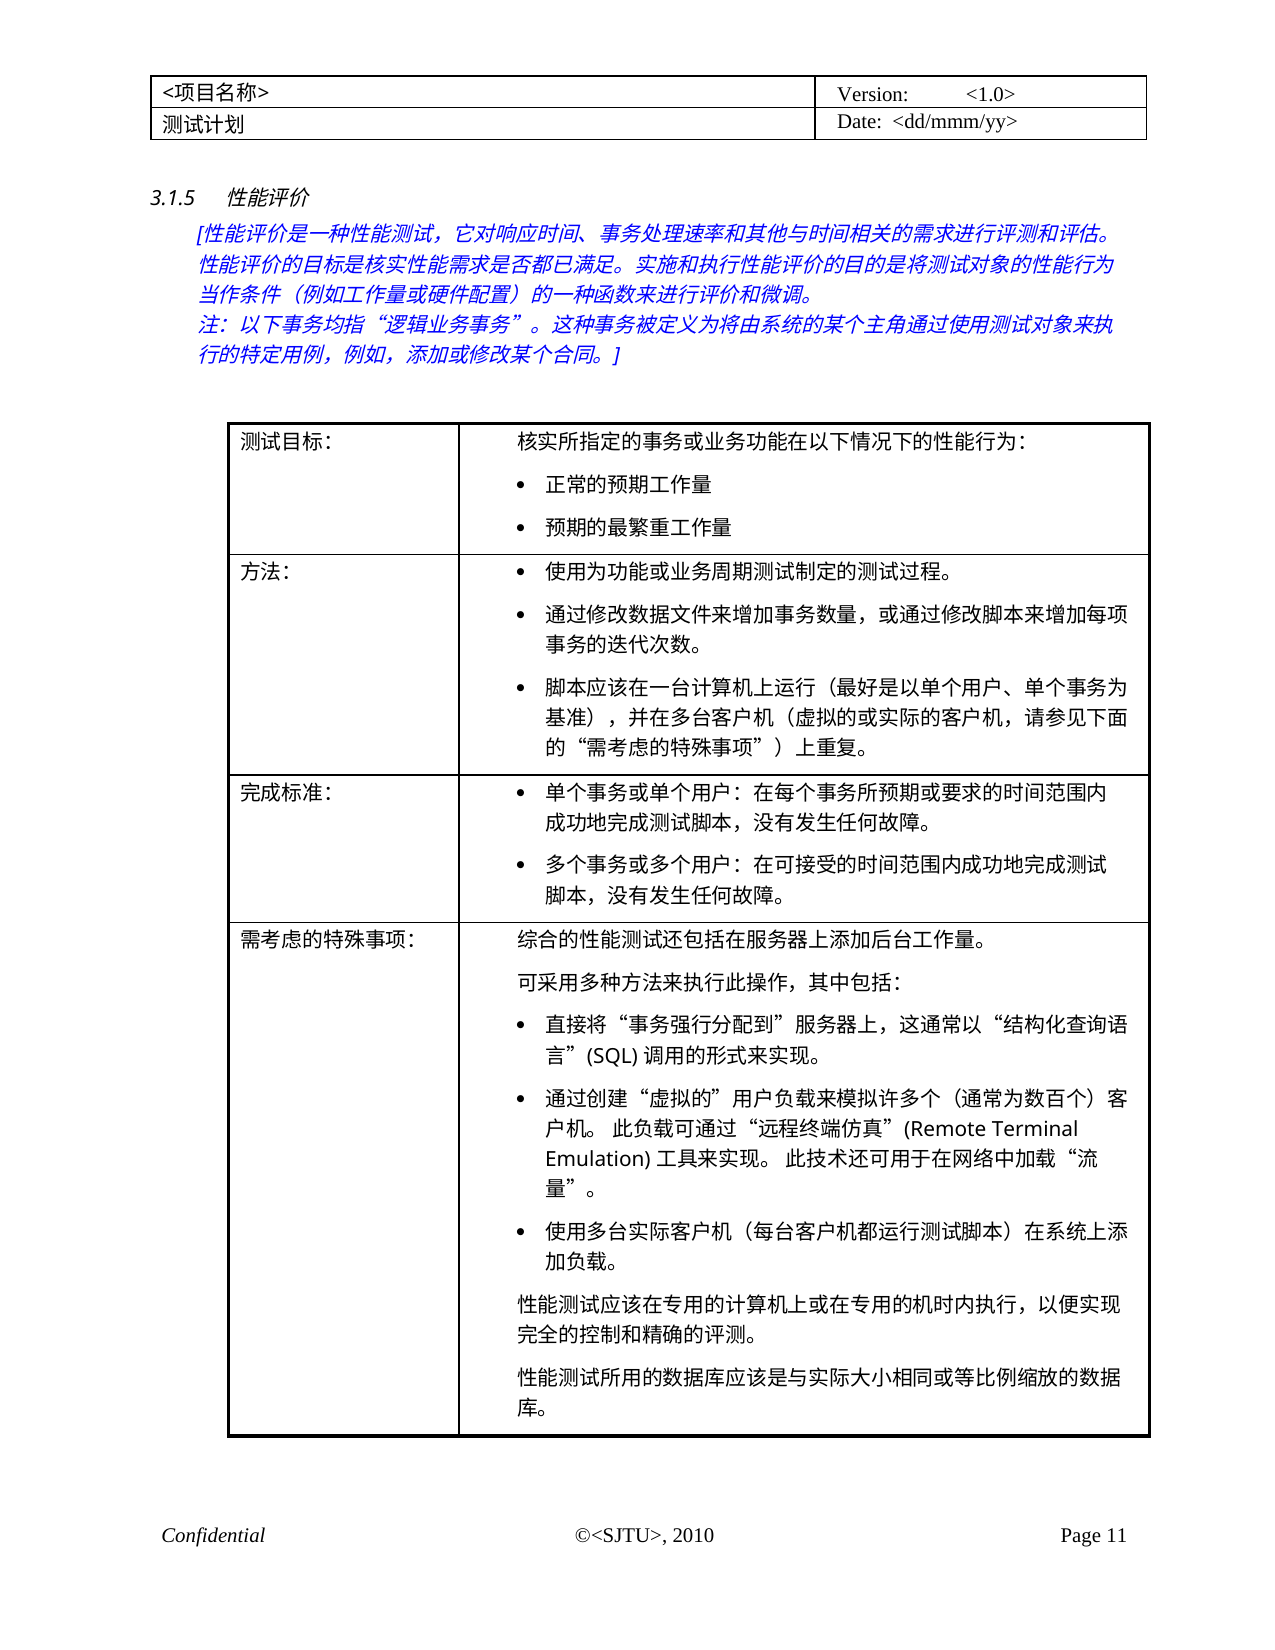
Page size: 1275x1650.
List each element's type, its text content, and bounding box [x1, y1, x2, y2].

table_cell 完成标准： [230, 776, 458, 922]
table_cell 综合的性能测试还包括在服务器上添加后台工作量。 可采用多种方法来执行此操作，其中包括： 直接将“事务强行分配到”服务器上，这通常以“结构化查询语 言”(SQL) 调用的形式来实现。 通过创建“虚拟的”用户负载来模拟许多个（通常为数百个）客 户机。 此负载可通过“远程终端仿真”(Remote Terminal Emulation) 工具来实现。 此技术还可用于在网络中加载“流 量”。 使用多台实际客户机（每台客户机都运行测试脚本）在系统上添 加负载。 性能测试应该在专用的计算机上或在专用的机时内执行，以便实现完全的控制和精确的评测。 性能测试所用的数据库应该是与实际大小相同或等比例缩放的数据库。 [460, 923, 1148, 1434]
text [性能评价是一种性能测试，它对响应时间、事务处理速率和其他与时间相关的需求进行评测和评估。性能评价的目标是核实性能需求是否都已满足。实施和执行性能评价的目的是将测试对象的性能行为当作条件（例如工作量或硬件配置）的一种函数来进行评价和微调。 [197, 218, 1125, 308]
table_cell 单个事务或单个用户：在每个事务所预期或要求的时间范围内 成功地完成测试脚本，没有发生任何故障。 多个事务或多个用户：在可接受的时间范围内成功地完成测试 脚本，没有发生任何故障。 [460, 776, 1148, 922]
text 注：以下事务均指“逻辑业务事务”。这种事务被定义为将由系统的某个主角通过使用测试对象来执行的特定用例，例如，添加或修改某个合同。] [197, 308, 1125, 369]
table_header 核实所指定的事务或业务功能在以下情况下的性能行为： 正常的预期工作量 预期的最繁重工作量 [460, 425, 1148, 553]
table_cell 需考虑的特殊事项： [230, 923, 458, 1434]
table_cell 使用为功能或业务周期测试制定的测试过程。 通过修改数据文件来增加事务数量，或通过修改脚本来增加每项 事务的迭代次数。 脚本应该在一台计算机上运行（最好是以单个用户、单个事务为 基准），并在多台客户机（虚拟的或实际的客户机，请参见下面 的“需考虑的特殊事项”）上重复。 [460, 555, 1148, 774]
table_header 测试目标： [230, 425, 458, 553]
table_cell 方法： [230, 555, 458, 774]
subtitle 性能评价 [150, 181, 1125, 211]
